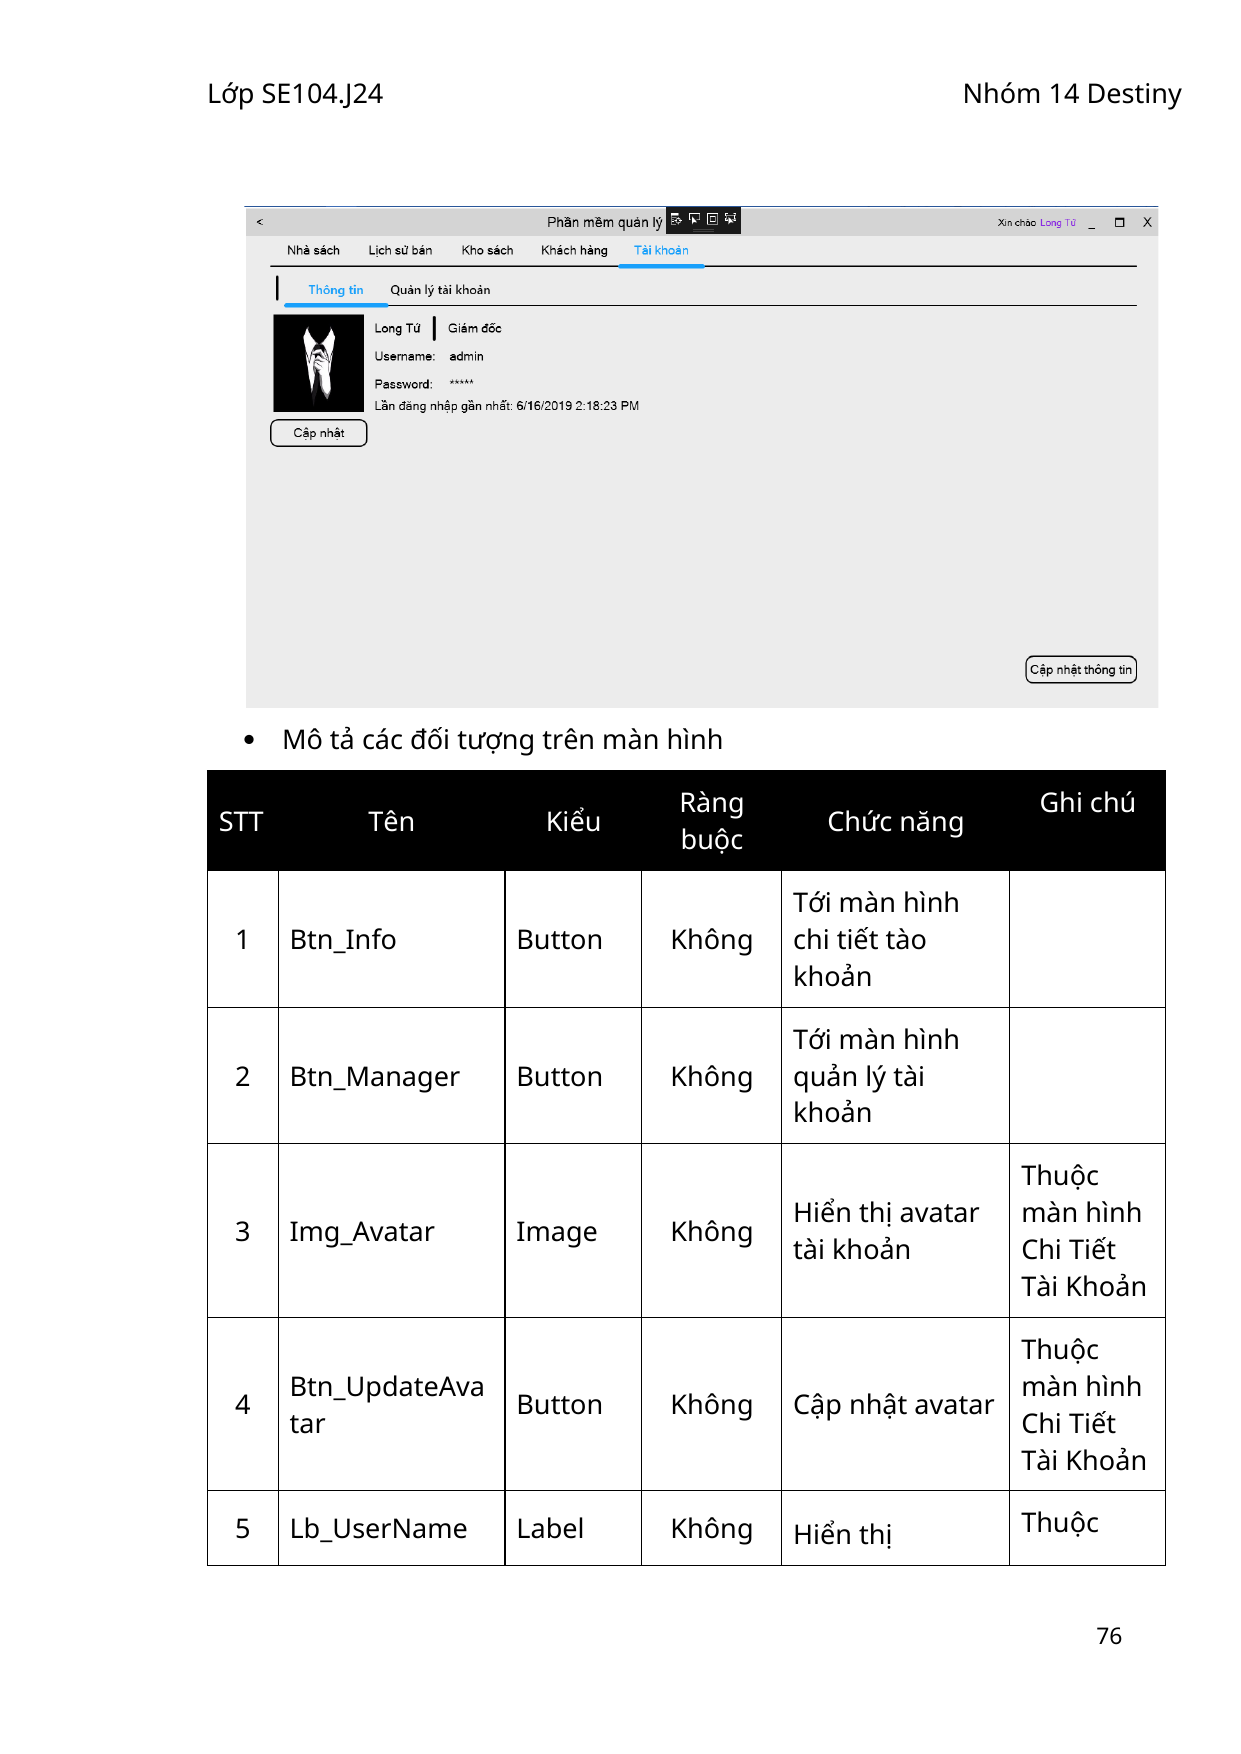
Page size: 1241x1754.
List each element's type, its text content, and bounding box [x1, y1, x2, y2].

table_cell Tới màn hình quản lý tài khoản [782, 1008, 1009, 1143]
table_cell Không [642, 1491, 781, 1564]
table_cell Button [506, 871, 641, 1007]
table_header STT [208, 771, 278, 870]
table_header Ghi chú [1010, 771, 1165, 870]
table_cell Button [506, 1318, 641, 1490]
table_cell 4 [208, 1318, 278, 1490]
table_header Kiểu [506, 771, 641, 870]
table_cell Image [506, 1144, 641, 1317]
table_cell [1010, 1008, 1165, 1143]
table_cell 2 [208, 1008, 278, 1143]
table_cell Hiển thị UserName [782, 1491, 1009, 1564]
table_cell 3 [208, 1144, 278, 1317]
table_cell Không [642, 871, 781, 1007]
table_header Chức năng [782, 771, 1009, 870]
table_cell Img_Avatar [279, 1144, 504, 1317]
table_header Ràng buộc [642, 771, 781, 870]
table_cell Tới màn hình chi tiết tào khoản [782, 871, 1009, 1007]
table_cell 1 [208, 871, 278, 1007]
table_cell Không [642, 1144, 781, 1317]
table_cell Không [642, 1318, 781, 1490]
table_cell Label [506, 1491, 641, 1564]
table_cell Thuộc màn hình Chi Tiết Tài Khoản [1010, 1318, 1165, 1490]
list Mô tả các đối tượng trên màn hình [244, 721, 1122, 758]
table_cell Thuộc màn hình Chi Tiết Tài Khoản [1010, 1144, 1165, 1317]
table_cell Btn_Info [279, 871, 504, 1007]
table_header Tên [279, 771, 504, 870]
table_cell Button [506, 1008, 641, 1143]
table_cell Cập nhật avatar [782, 1318, 1009, 1490]
table_cell Không [642, 1008, 781, 1143]
table_cell Btn_UpdateAvatar [279, 1318, 504, 1490]
table_cell [1010, 871, 1165, 1007]
table_cell Lb_UserName [279, 1491, 504, 1564]
table_cell 5 [208, 1491, 278, 1564]
table_cell Hiển thị avatar tài khoản [782, 1144, 1009, 1317]
table_cell Btn_Manager [279, 1008, 504, 1143]
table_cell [1010, 1491, 1165, 1564]
picture [244, 206, 1159, 709]
